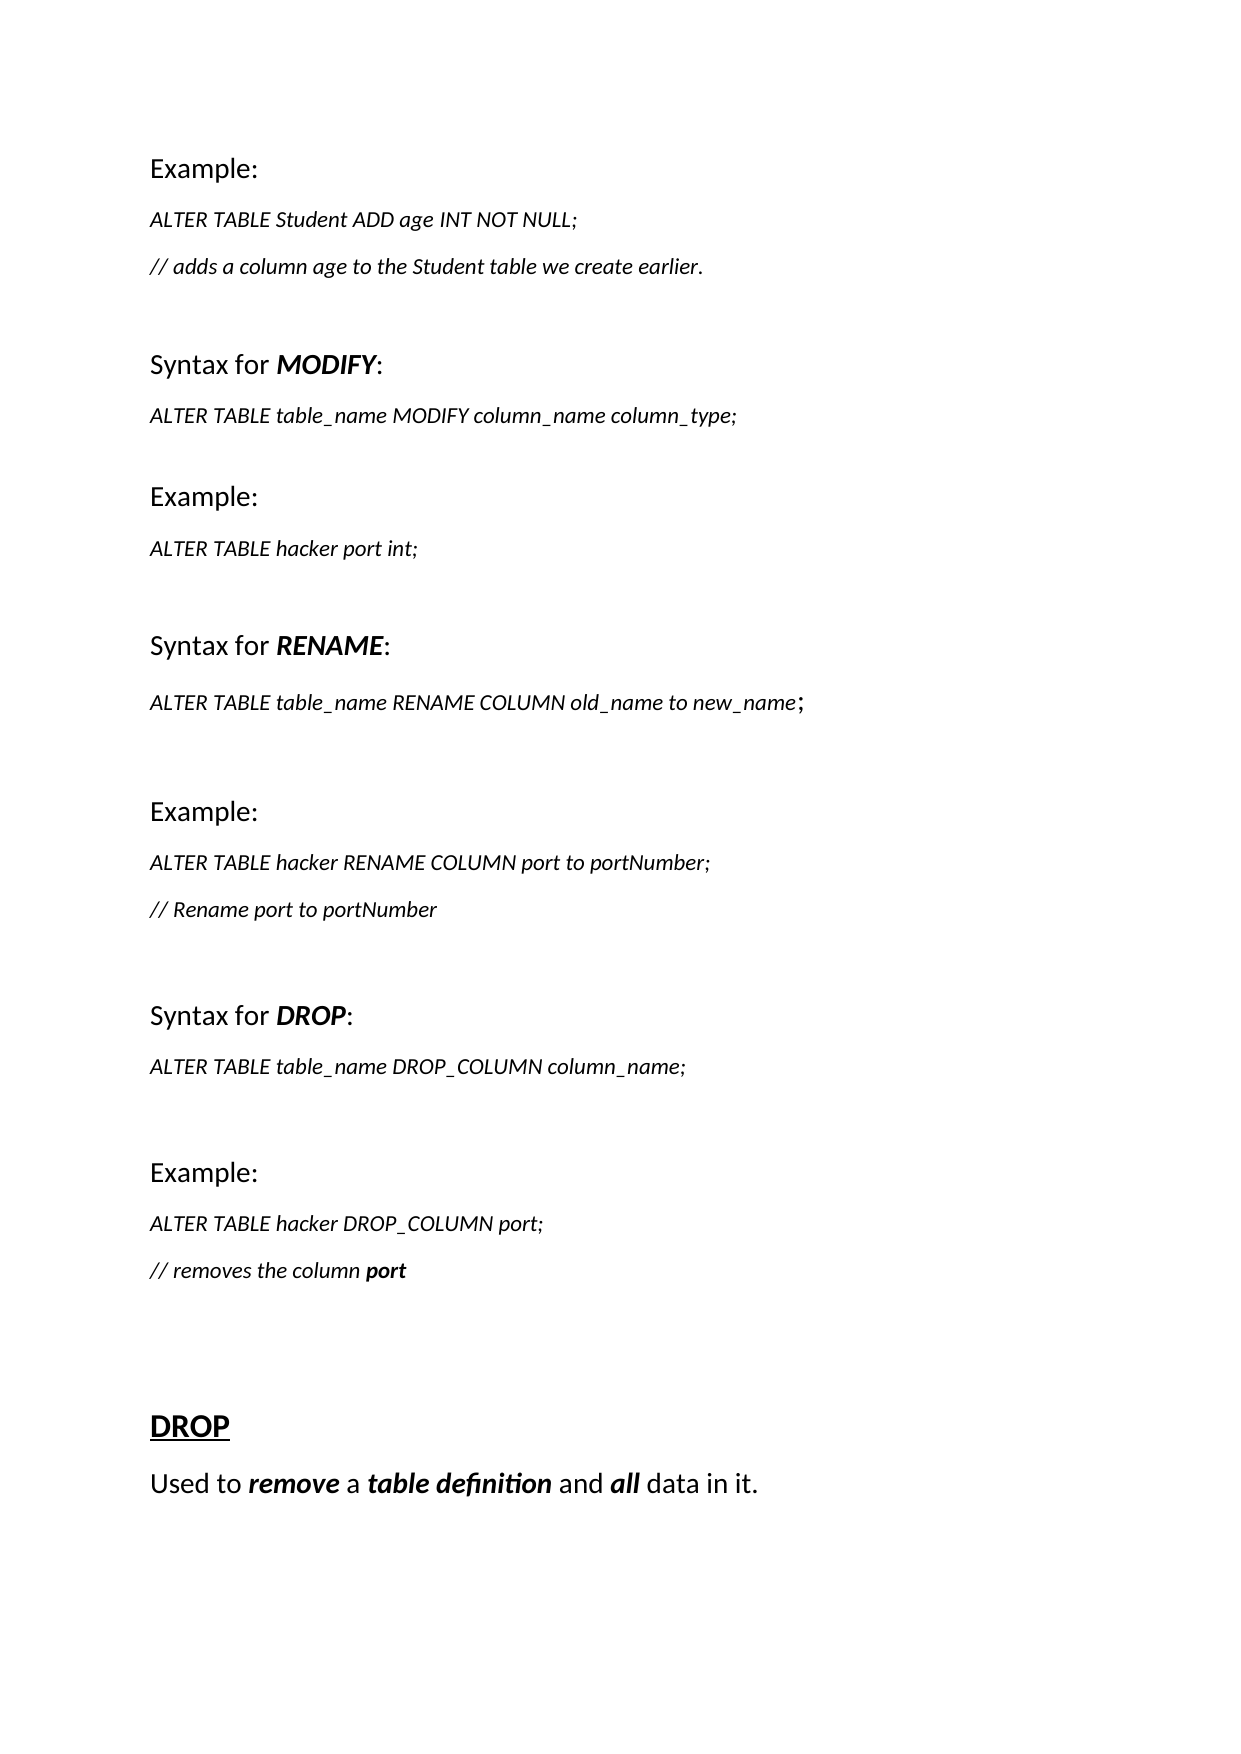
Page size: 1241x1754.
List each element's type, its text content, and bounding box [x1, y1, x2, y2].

text // adds a column age to the Student table we create earlier. [150, 252, 1090, 280]
text ALTER TABLE Student ADD age INT NOT NULL; [150, 205, 1090, 233]
text ALTER TABLE hacker RENAME COLUMN port to portNumber; [150, 848, 1090, 876]
text Example: [150, 793, 1090, 828]
text Example: [150, 1154, 1090, 1189]
text Used to remove a table definition and all data in it. [150, 1465, 1090, 1501]
text Example: [150, 150, 1090, 186]
text // Rename port to portNumber [150, 895, 1090, 923]
text ALTER TABLE table_name DROP_COLUMN column_name; [150, 1052, 1090, 1080]
text ALTER TABLE hacker port int; [150, 534, 1090, 562]
text Syntax for MODIFY: [150, 346, 1090, 381]
text Syntax for RENAME: [150, 627, 1090, 663]
text ALTER TABLE hacker DROP_COLUMN port; [150, 1209, 1090, 1237]
text ALTER TABLE table_name RENAME COLUMN old_name to new_name; [150, 682, 1090, 718]
text Syntax for DROP: [150, 997, 1090, 1032]
text DROP [150, 1404, 1090, 1445]
text ALTER TABLE table_name MODIFY column_name column_type; [150, 401, 1090, 429]
text // removes the column port [150, 1256, 1090, 1284]
text Example: [150, 448, 1090, 514]
